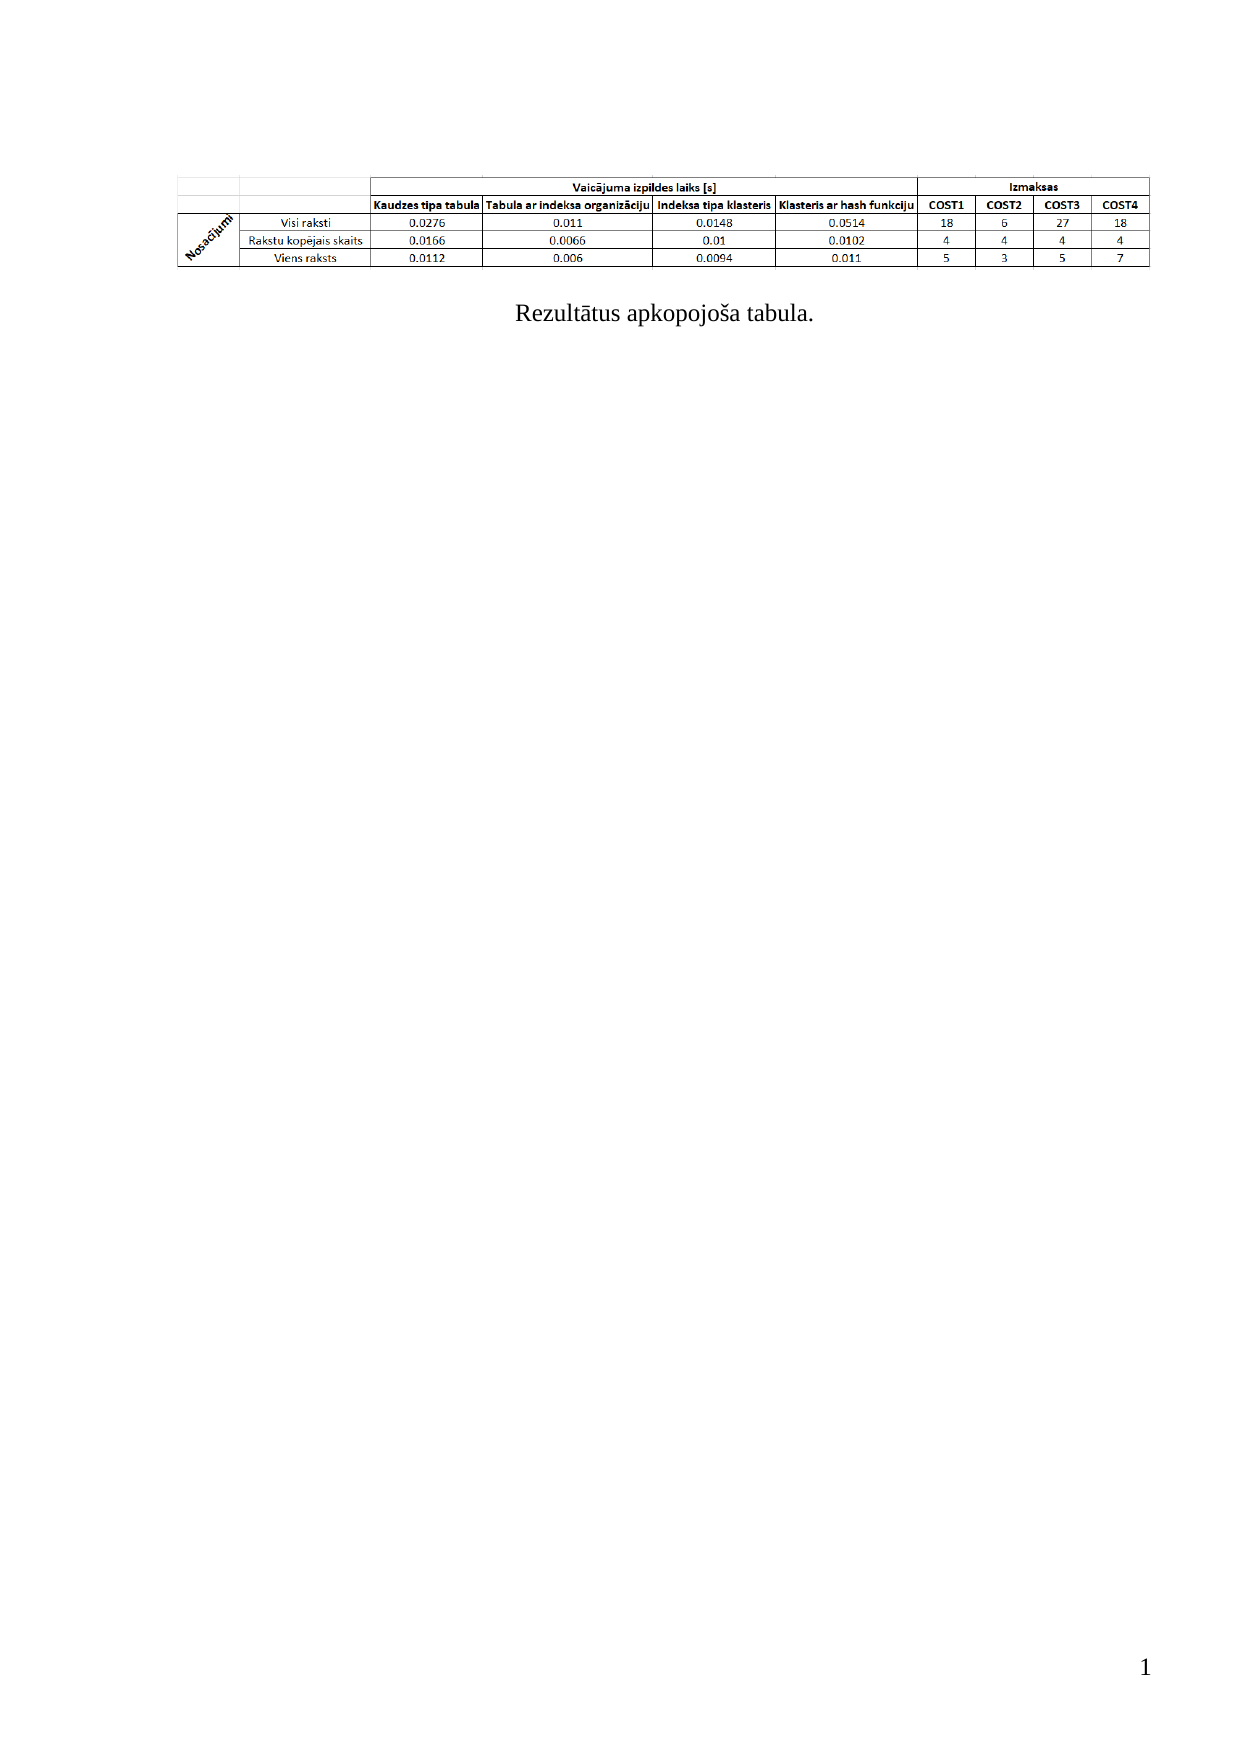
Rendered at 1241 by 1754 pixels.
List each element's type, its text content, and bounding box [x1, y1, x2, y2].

text Rezultātus apkopojoša tabula. [177, 298, 1152, 327]
picture [177, 175, 1152, 270]
